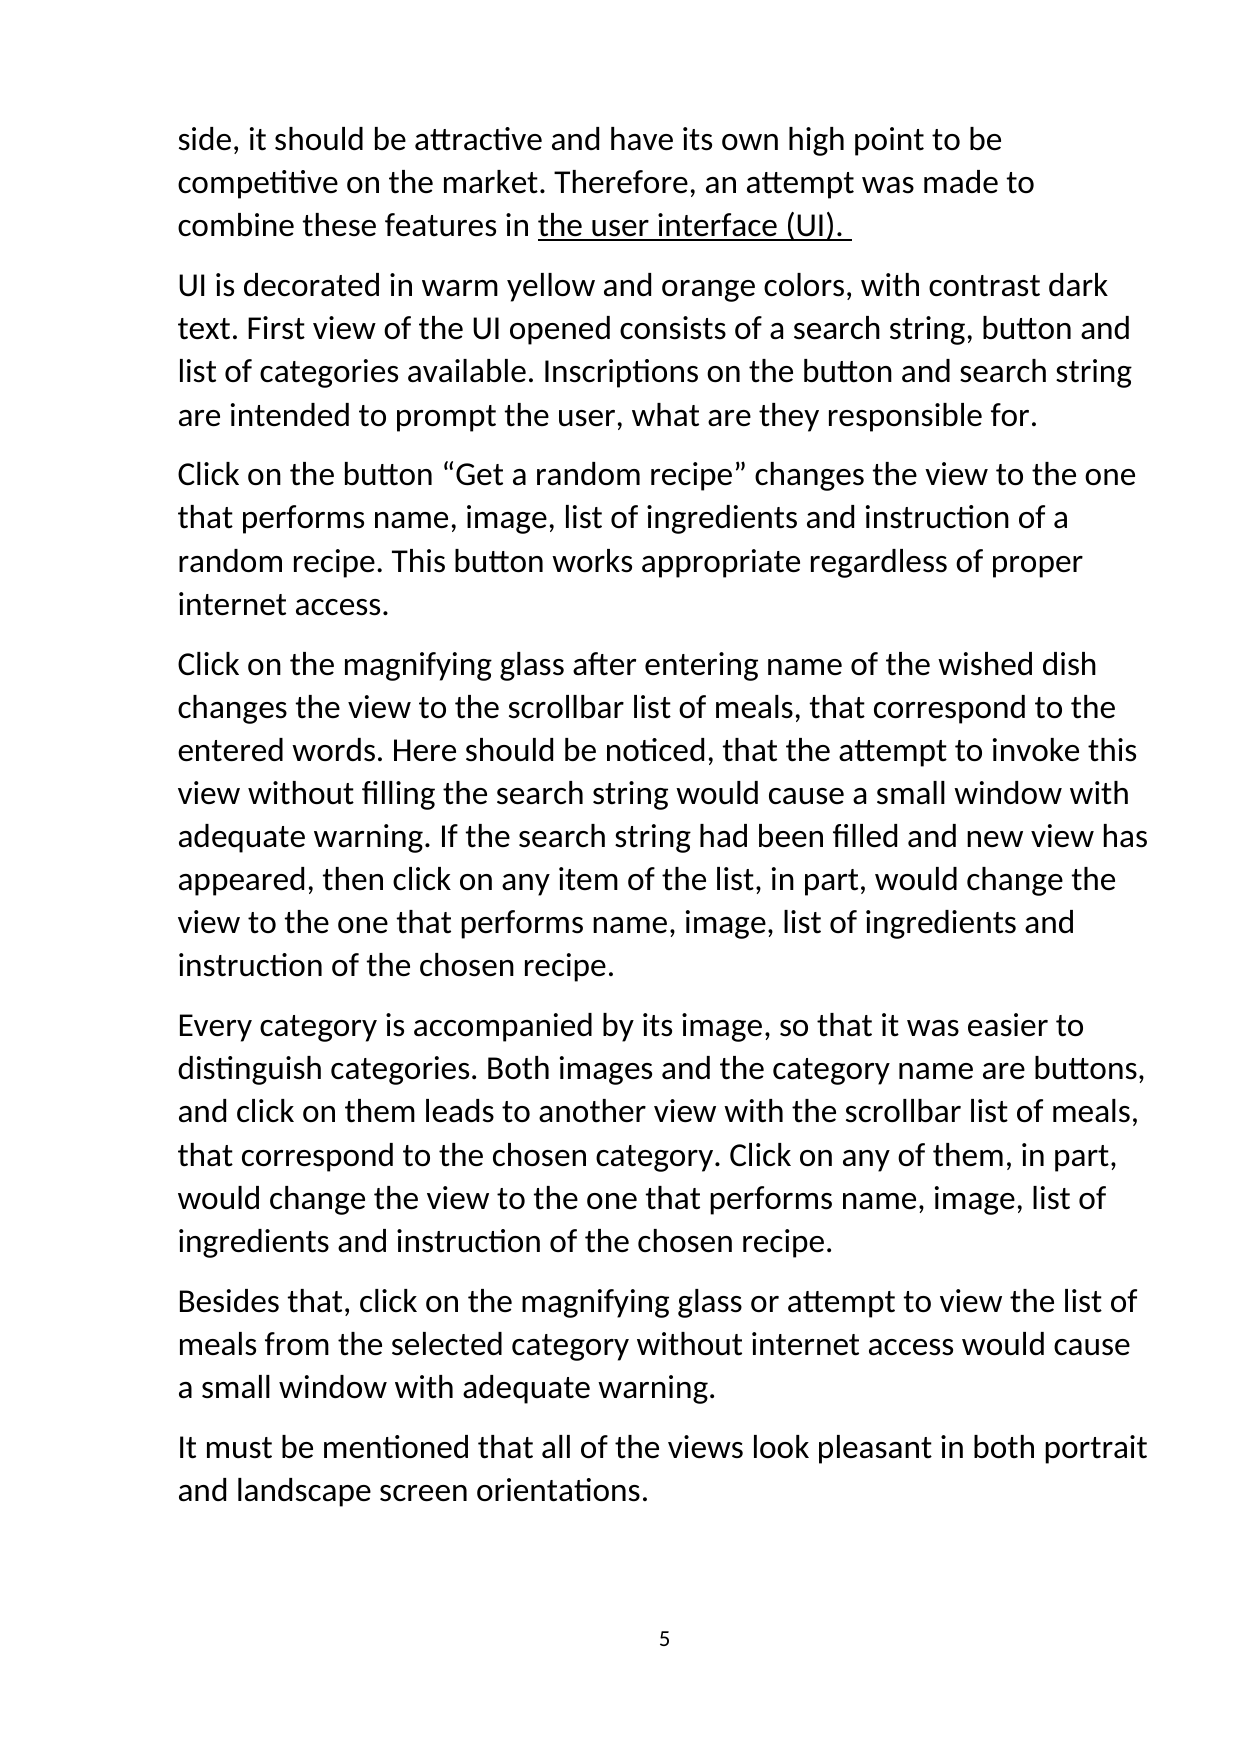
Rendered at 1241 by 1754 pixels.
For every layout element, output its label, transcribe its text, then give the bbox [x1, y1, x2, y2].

text Every category is accompanied by its image, so that it was easier to distinguish categories. Both images and the category name are buttons, and click on them leads to another view with the scrollbar list of meals, that correspond to the chosen category. Click on any of them, in part, would change the view to the one that performs name, image, list of ingredients and instruction of the chosen recipe. [177, 1004, 1152, 1261]
text Click on the magnifying glass after entering name of the wished dish changes the view to the scrollbar list of meals, that correspond to the entered words. Here should be noticed, that the attempt to invoke this view without filling the search string would cause a small window with adequate warning. If the search string had been filled and new view has appeared, then click on any item of the list, in part, would change the view to the one that performs name, image, list of ingredients and instruction of the chosen recipe. [177, 642, 1152, 985]
text Click on the button “Get a random recipe” changes the view to the one that performs name, image, list of ingredients and instruction of a random recipe. This button works appropriate regardless of proper internet access. [177, 453, 1152, 623]
text Besides that, click on the magnifying glass or attempt to view the list of meals from the selected category without internet access would cause a small window with adequate warning. [177, 1279, 1152, 1407]
text UI is decorated in warm yellow and orange colors, with contrast dark text. First view of the UI opened consists of a search string, button and list of categories available. Inscriptions on the button and search string are intended to prompt the user, what are they responsible for. [177, 264, 1152, 434]
text It must be mentioned that all of the views look pleasant in both portrait and landscape screen orientations. [177, 1426, 1152, 1509]
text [177, 118, 1152, 245]
